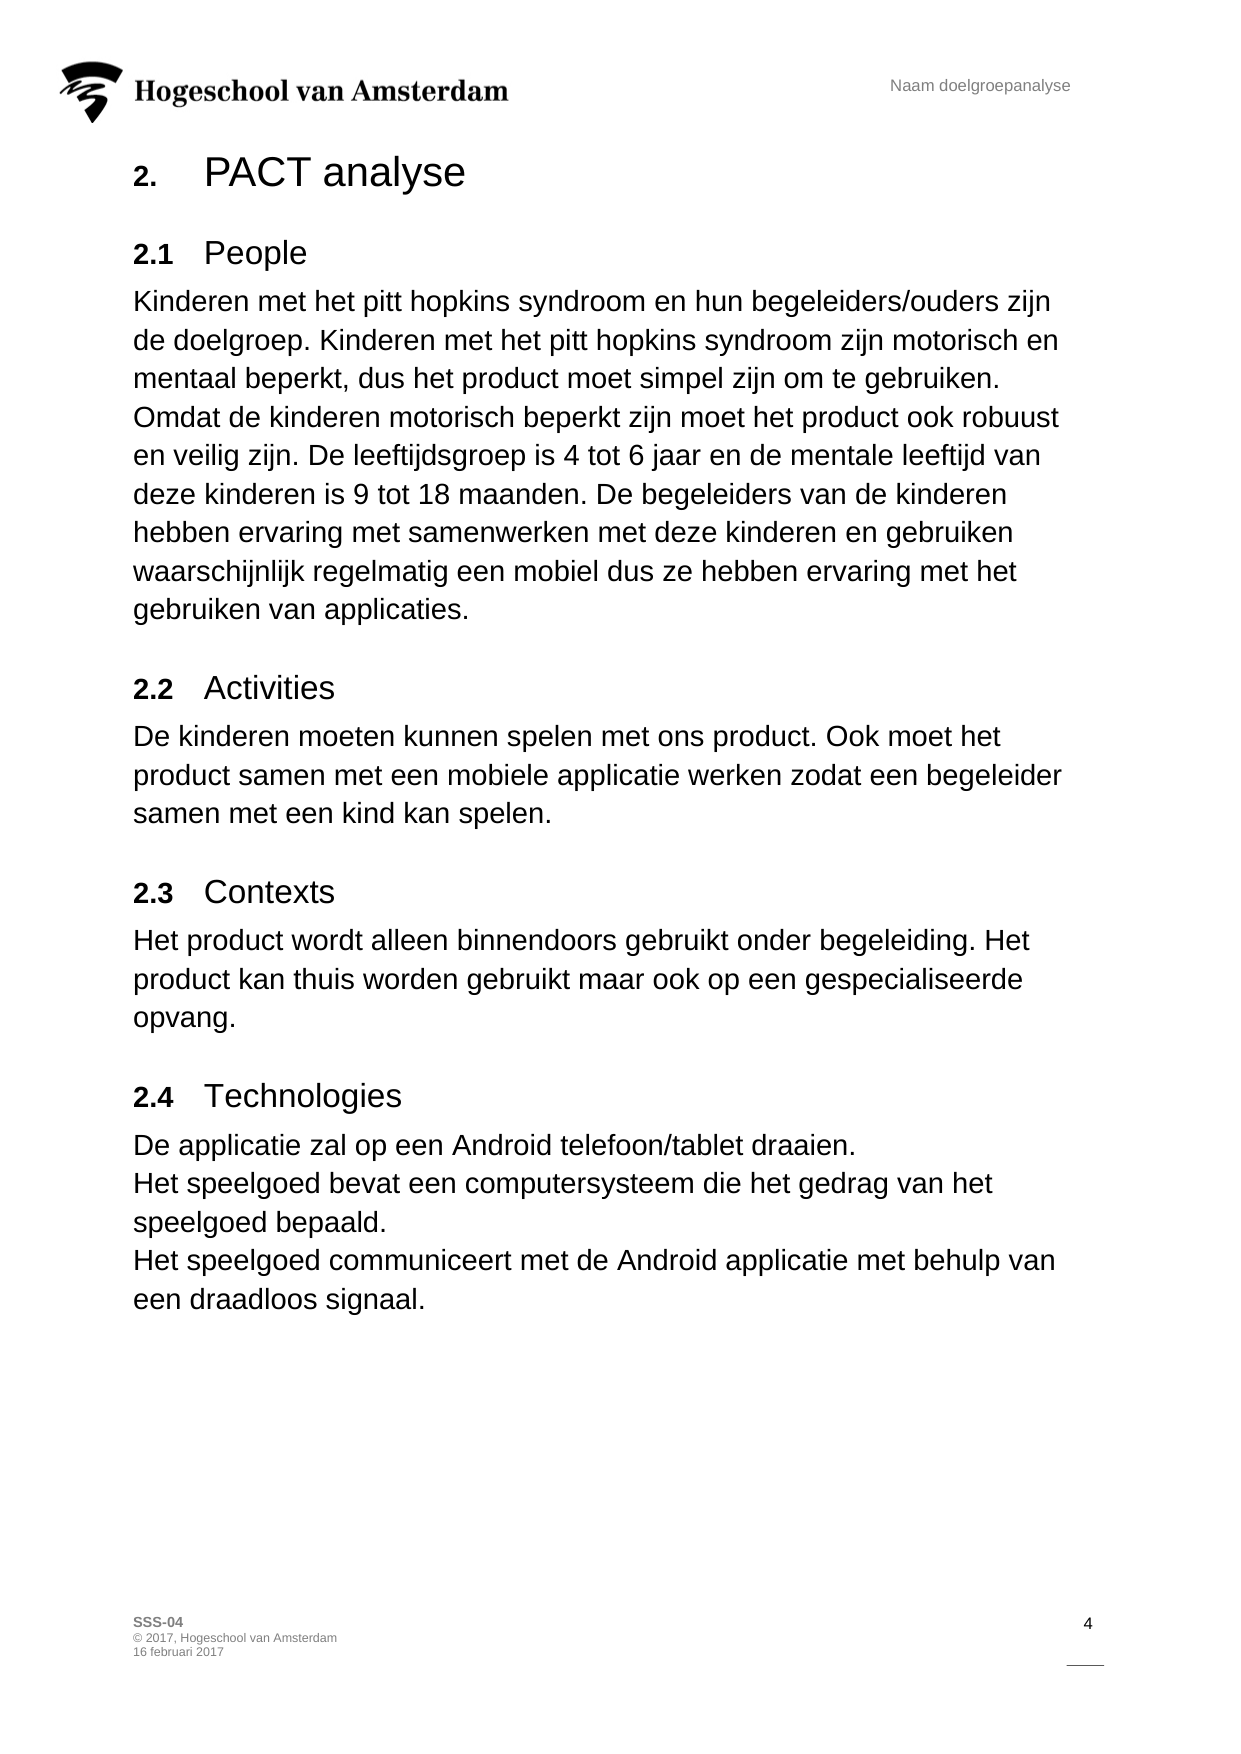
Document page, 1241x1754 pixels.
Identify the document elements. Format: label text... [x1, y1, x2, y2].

subtitle People [133, 233, 1022, 272]
text Het product wordt alleen binnendoors gebruikt onder begeleiding. Het product kan thuis worden gebruikt maar ook op een gespecialiseerde opvang. [133, 923, 1092, 1034]
subtitle Activities [133, 668, 1022, 707]
picture [0, 0, 538, 123]
text Het speelgoed communiceert met de Android applicatie met behulp van een draadloos signaal. [133, 1243, 1092, 1315]
text Kinderen met het pitt hopkins syndroom en hun begeleiders/ouders zijn de doelgroep. Kinderen met het pitt hopkins syndroom zijn motorisch en mentaal beperkt, dus het product moet simpel zijn om te gebruiken. Omdat de kinderen motorisch beperkt zijn moet het product ook robuust en veilig zijn. De leeftijdsgroep is 4 tot 6 jaar en de mentale leeftijd van deze kinderen is 9 tot 18 maanden. De begeleiders van de kinderen hebben ervaring met samenwerken met deze kinderen en gebruiken waarschijnlijk regelmatig een mobiel dus ze hebben ervaring met het gebruiken van applicaties. [133, 284, 1092, 626]
text Het speelgoed bevat een computersysteem die het gedrag van het speelgoed bepaald. [133, 1166, 1092, 1238]
subtitle Contexts [133, 872, 1022, 911]
text De applicatie zal op een Android telefoon/tablet draaien. [133, 1127, 1092, 1161]
text De kinderen moeten kunnen spelen met ons product. Ook moet het product samen met een mobiele applicatie werken zodat een begeleider samen met een kind kan spelen. [133, 719, 1092, 830]
subtitle Technologies [133, 1077, 1022, 1115]
subtitle PACT analyse [133, 148, 1092, 196]
